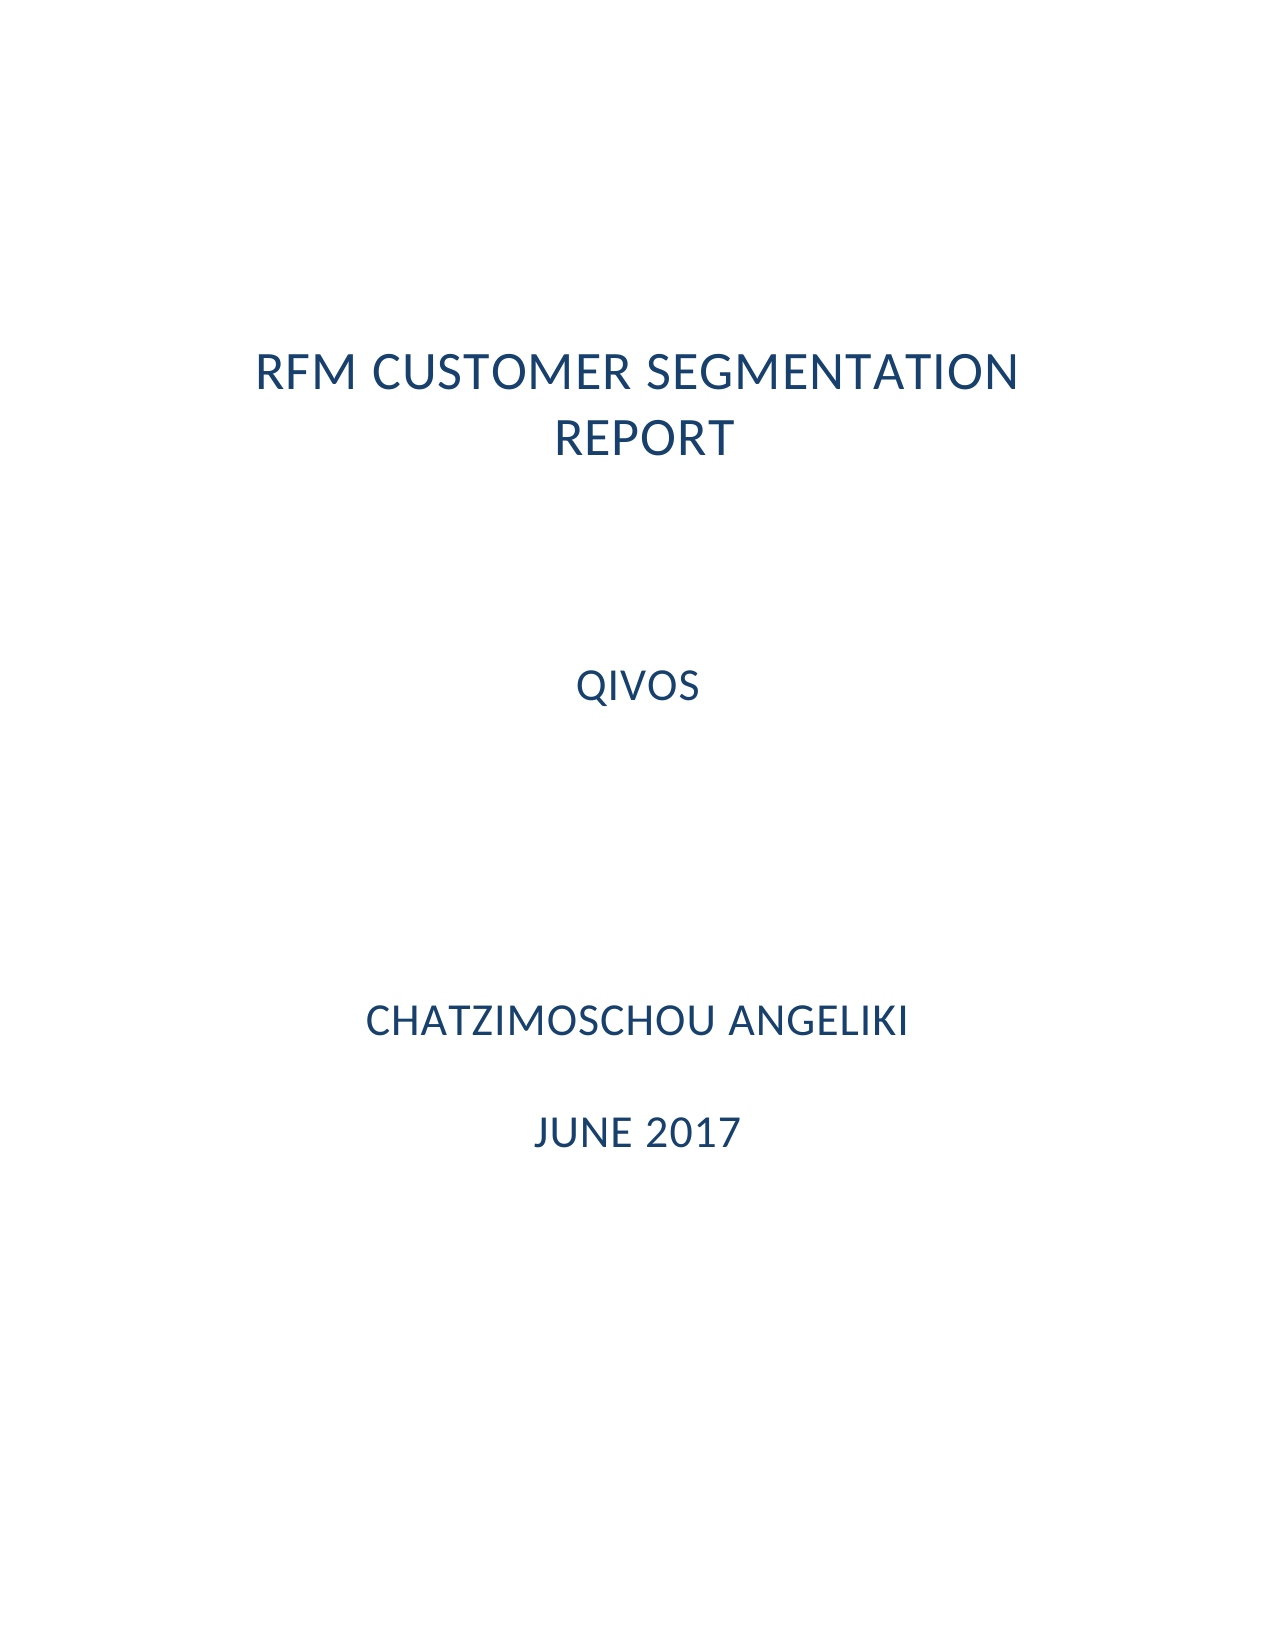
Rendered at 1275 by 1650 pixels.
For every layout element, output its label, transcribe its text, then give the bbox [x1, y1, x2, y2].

text QIVOS [150, 656, 1125, 712]
title REPORT [150, 403, 1125, 469]
title RFM CUstomer segmentation [150, 336, 1125, 403]
text june 2017 [150, 1103, 1125, 1159]
text Chatzimoschou angeliki [150, 991, 1125, 1047]
